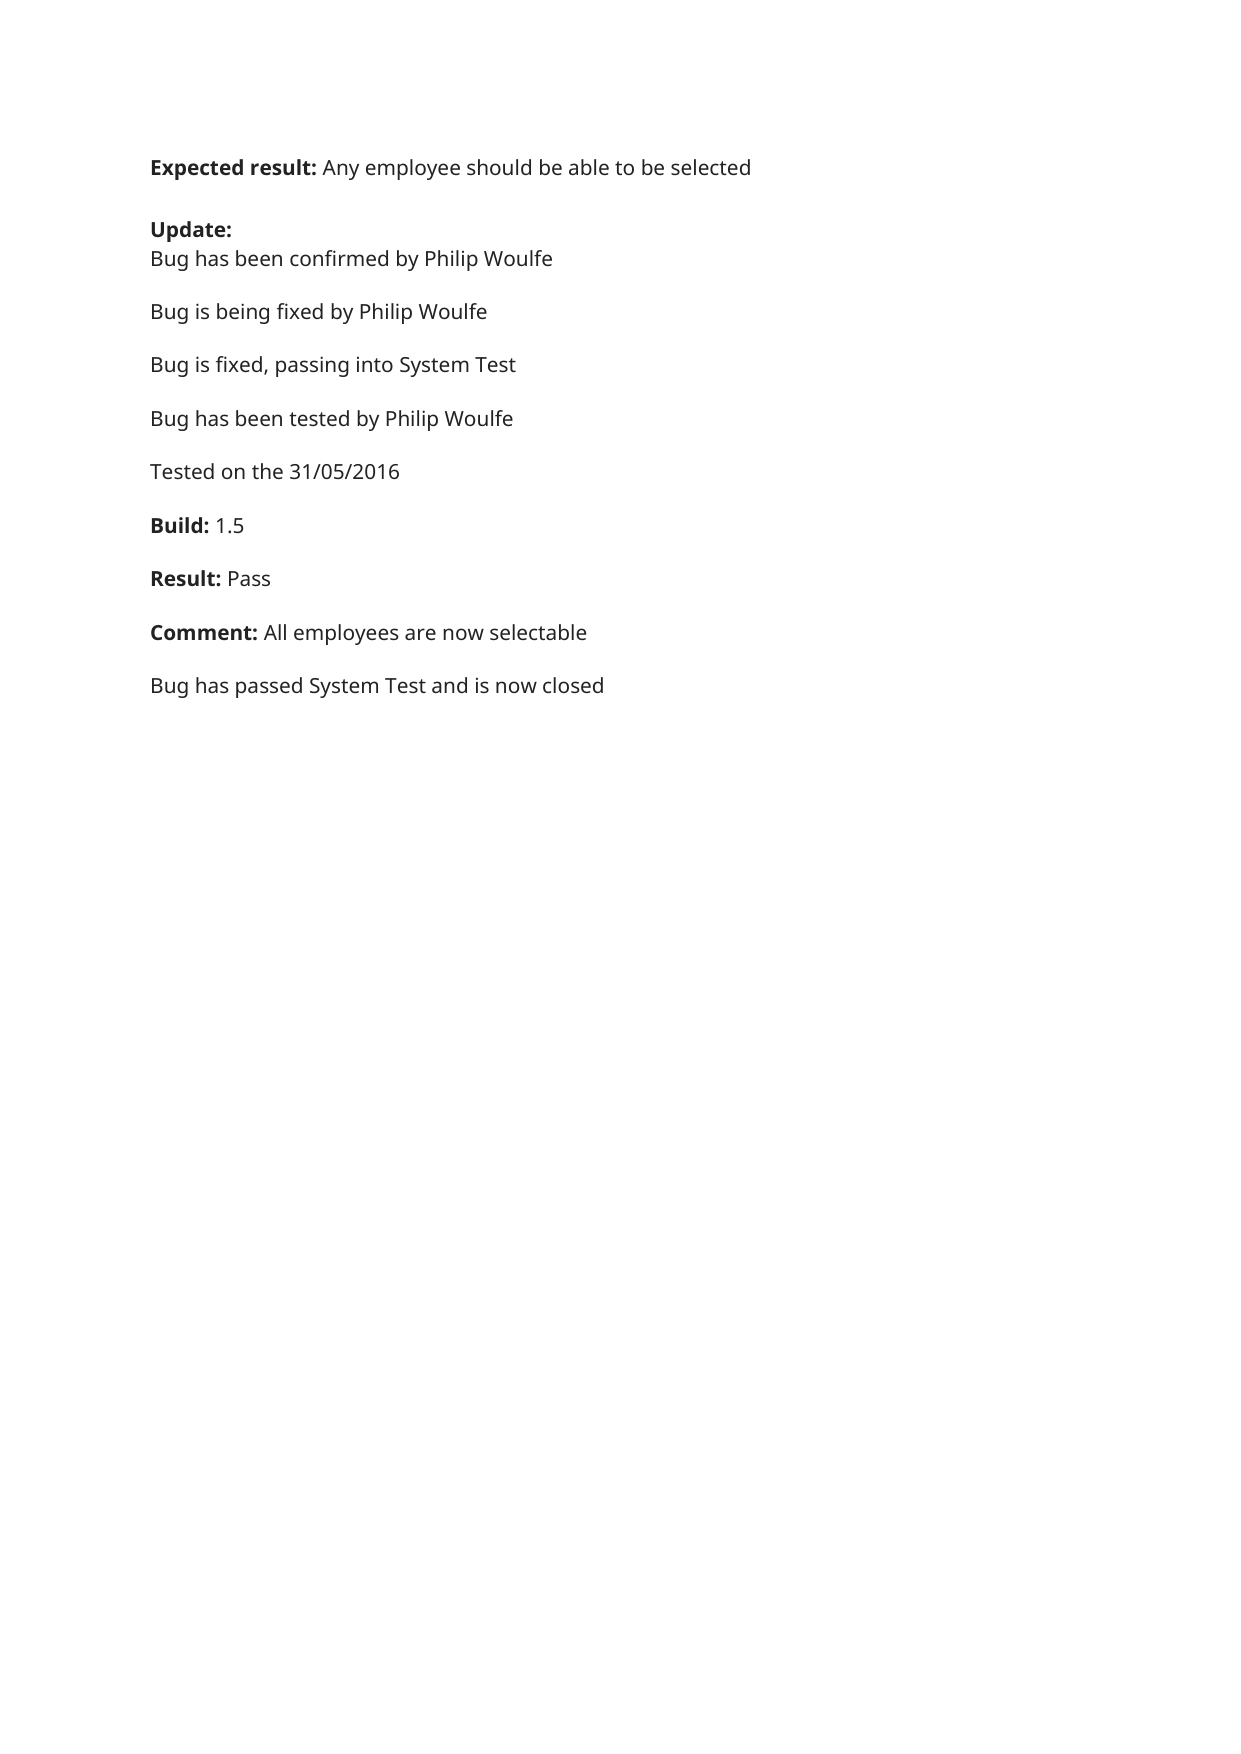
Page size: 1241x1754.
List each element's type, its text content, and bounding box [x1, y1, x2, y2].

text Bug has been confirmed by Philip Woulfe [150, 244, 1090, 272]
text Expected result: Any employee should be able to be selected [150, 150, 1090, 181]
text Bug has been tested by Philip Woulfe [150, 404, 1090, 432]
text Tested on the 31/05/2016 [150, 457, 1090, 486]
text Build: 1.5 [150, 511, 1090, 539]
text Bug has passed System Test and is now closed [150, 671, 1090, 700]
text Bug is being fixed by Philip Woulfe [150, 297, 1090, 326]
text Result: Pass [150, 564, 1090, 593]
text Bug is fixed, passing into System Test [150, 351, 1090, 379]
text Update: [150, 212, 1090, 244]
text Comment: All employees are now selectable [150, 618, 1090, 646]
